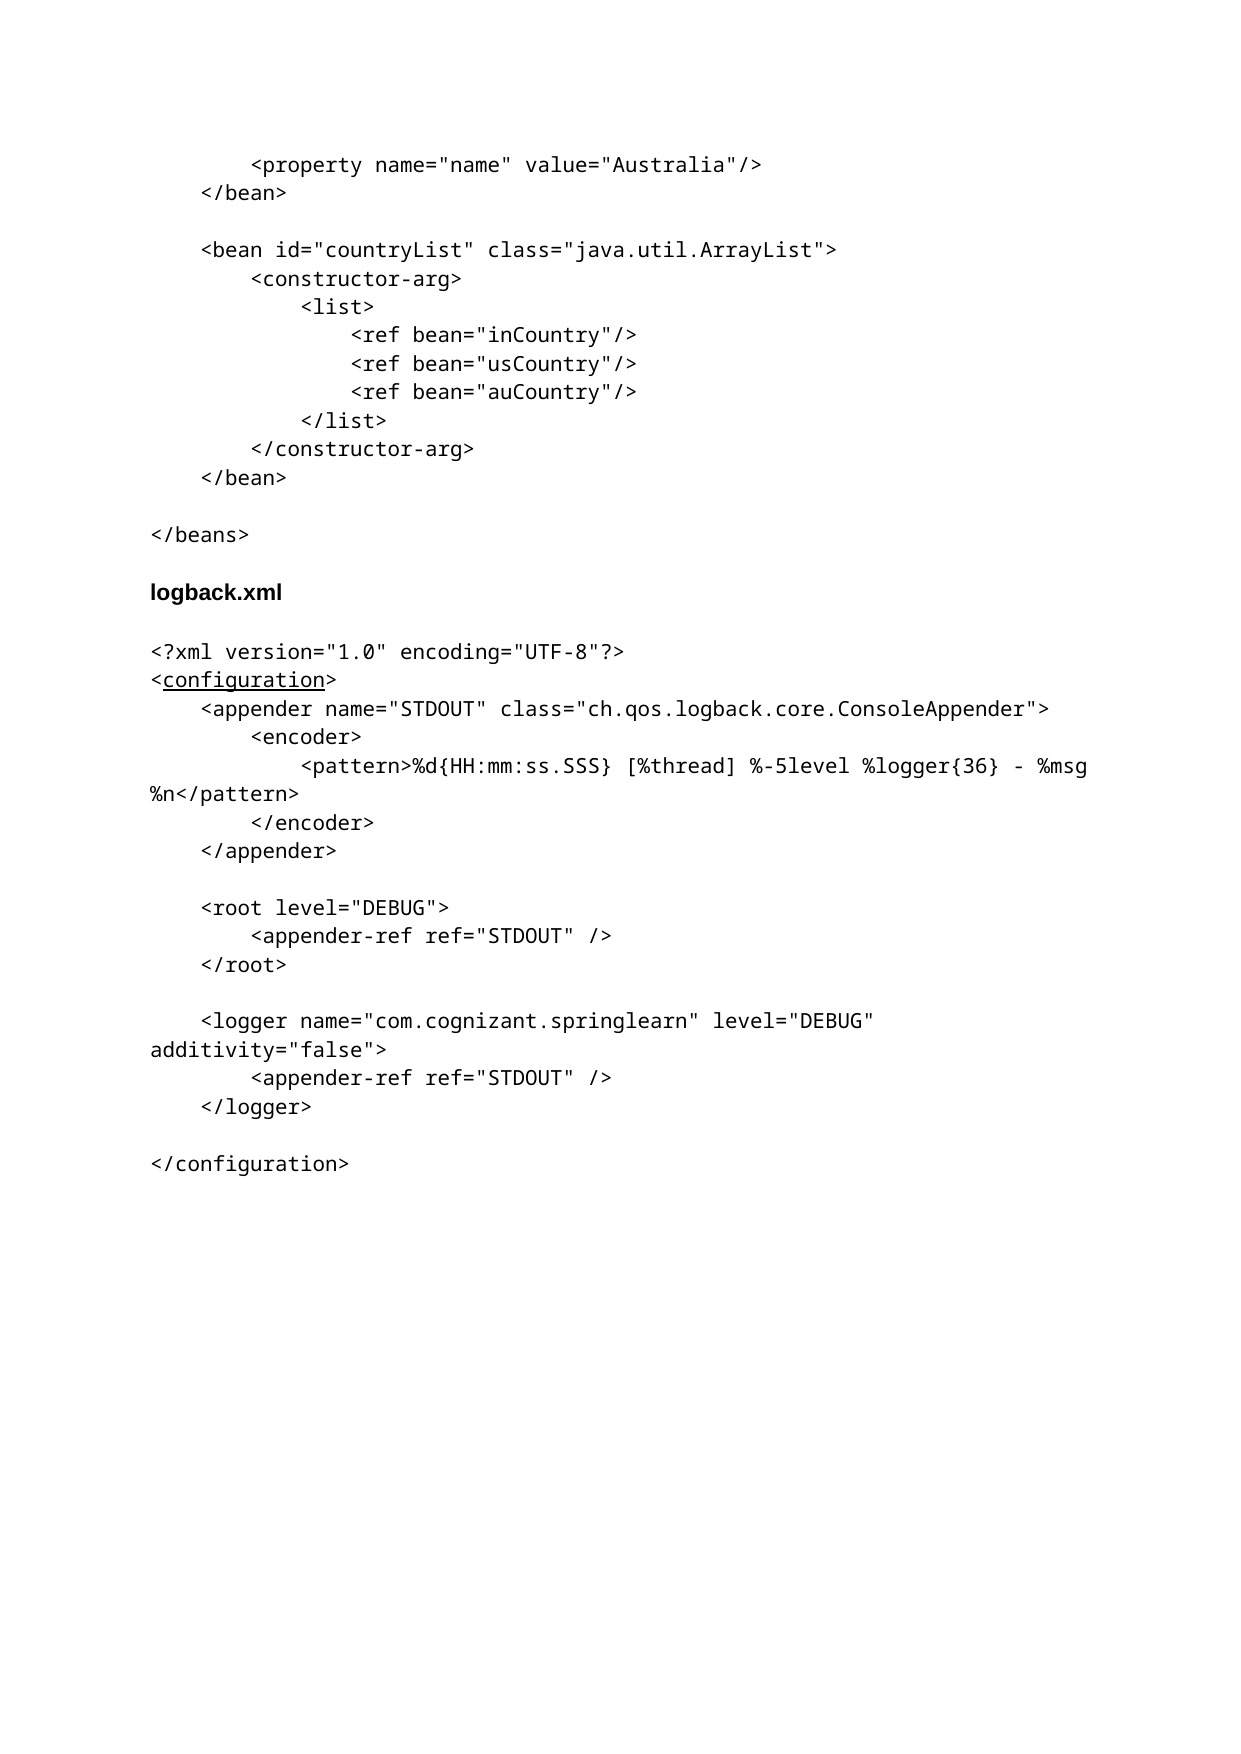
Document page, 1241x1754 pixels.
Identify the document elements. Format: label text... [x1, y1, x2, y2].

text <configuration> [150, 665, 1090, 694]
text </logger> [150, 1092, 1090, 1120]
text <logger name="com.cognizant.springlearn" level="DEBUG" additivity="false"> [150, 1007, 1090, 1063]
text </encoder> [150, 808, 1090, 836]
text <appender-ref ref="STDOUT" /> [150, 921, 1090, 950]
text <appender name="STDOUT" class="ch.qos.logback.core.ConsoleAppender"> [150, 694, 1090, 722]
text <constructor-arg> [150, 264, 1090, 292]
text <encoder> [150, 722, 1090, 751]
text </bean> [150, 178, 1090, 207]
text </root> [150, 950, 1090, 978]
text <bean id="countryList" class="java.util.ArrayList"> [150, 235, 1090, 264]
text <root level="DEBUG"> [150, 893, 1090, 921]
text </configuration> [150, 1149, 1090, 1177]
text </constructor-arg> [150, 434, 1090, 463]
text <ref bean="usCountry"/> [150, 349, 1090, 377]
text <appender-ref ref="STDOUT" /> [150, 1063, 1090, 1092]
text </appender> [150, 836, 1090, 864]
text <ref bean="inCountry"/> [150, 321, 1090, 349]
text <list> [150, 292, 1090, 321]
text <pattern>%d{HH:mm:ss.SSS} [%thread] %-5level %logger{36} - %msg%n</pattern> [150, 751, 1090, 808]
text <property name="name" value="Australia"/> [150, 150, 1090, 178]
text </bean> [150, 463, 1090, 491]
text <ref bean="auCountry"/> [150, 377, 1090, 406]
text </list> [150, 406, 1090, 434]
text <?xml version="1.0" encoding="UTF-8"?> [150, 637, 1090, 665]
text logback.xml [150, 579, 1090, 606]
text </beans> [150, 520, 1090, 548]
